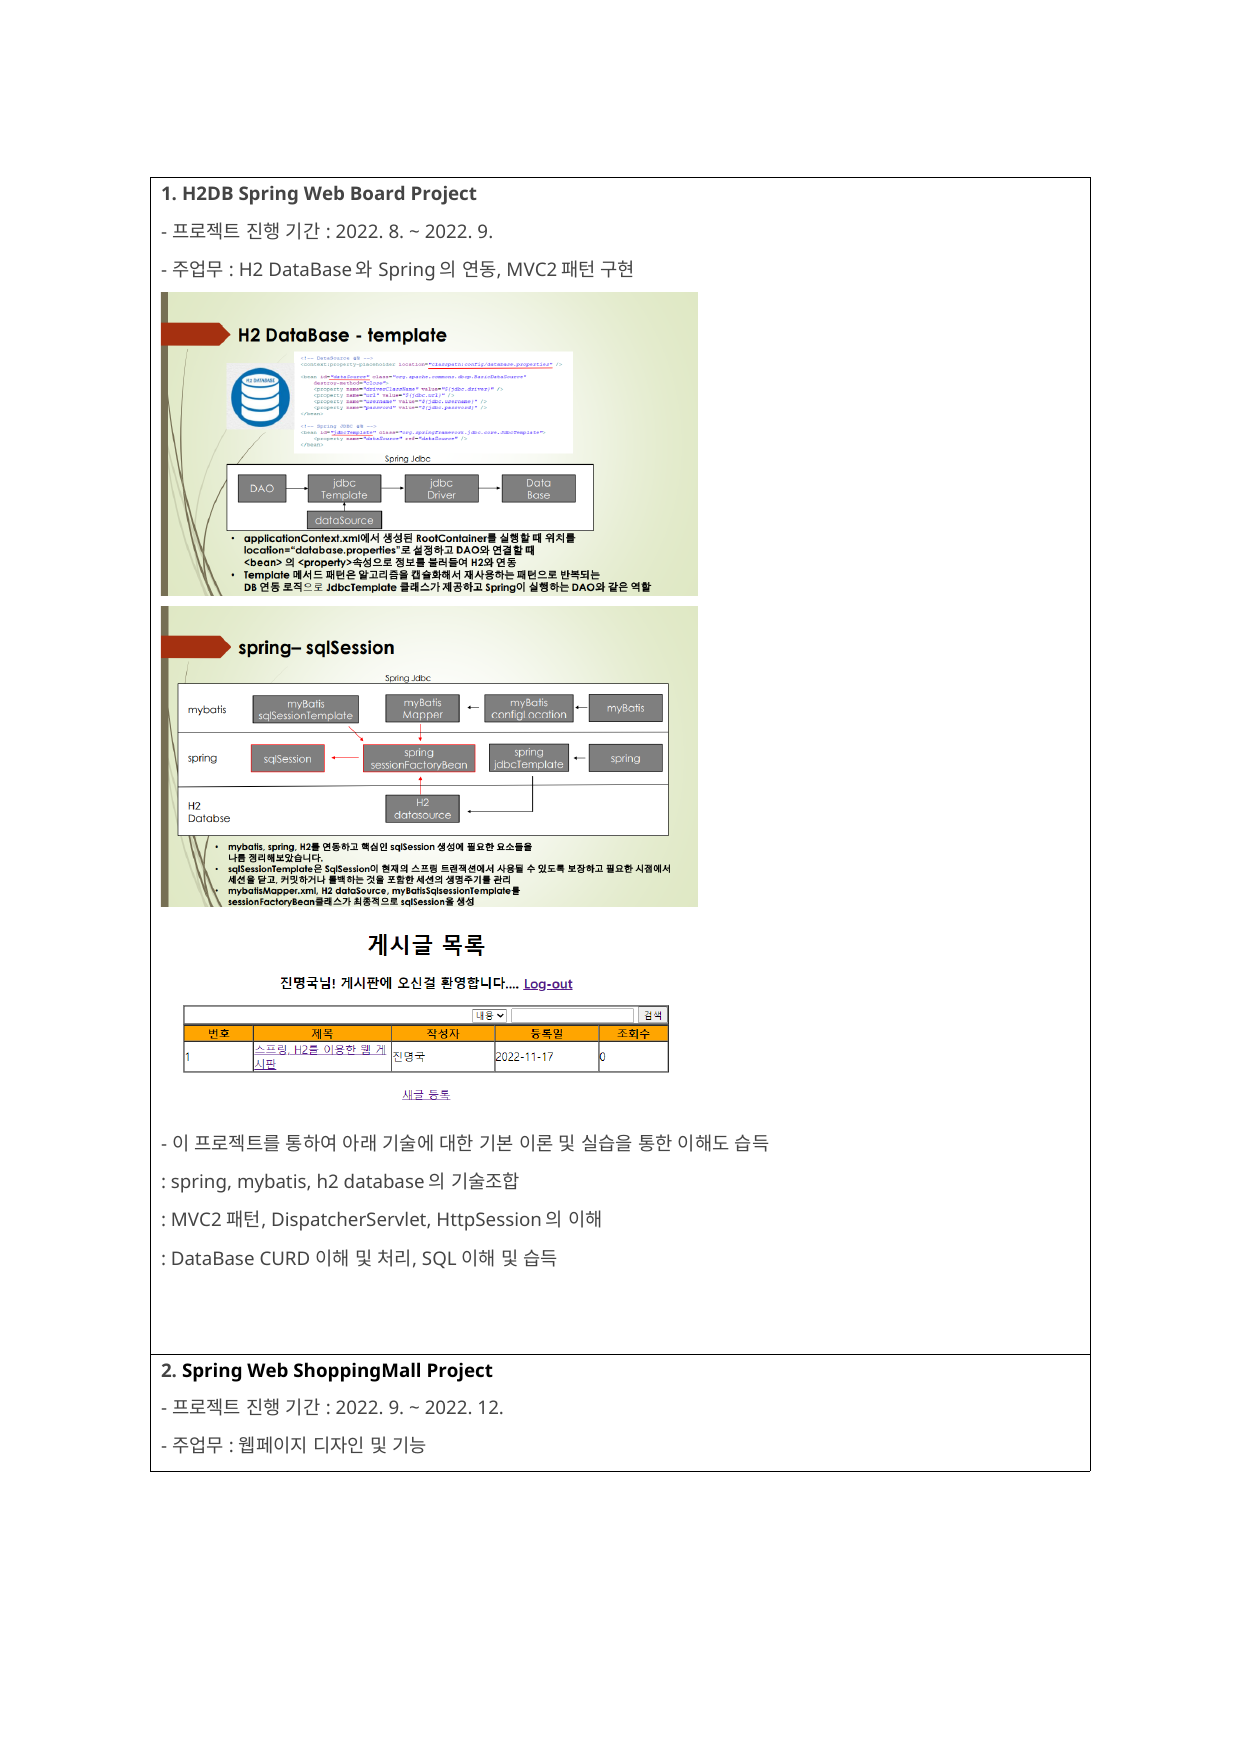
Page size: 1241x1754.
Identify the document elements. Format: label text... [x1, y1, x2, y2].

picture [160, 292, 698, 596]
table_cell 1. H2DB Spring Web Board Project - 프로젝트 진행 기간 : 2022. 8. ~ 2022. 9. - 주업무 : H2 DataBase와 Spring의 연동, MVC2패턴 구현 - 이 프로젝트를 통하여 아래 기술에 대한 기본 이론 및 실습을 통한 이해도 습득 : spring, mybatis, h2 database의 기술조합 : MVC2 패턴, DispatcherServlet, HttpSession의 이해 : DataBase CURD 이해 및 처리, SQL 이해 및 습득 [151, 178, 1090, 1354]
picture [160, 918, 686, 1118]
picture [160, 606, 698, 907]
